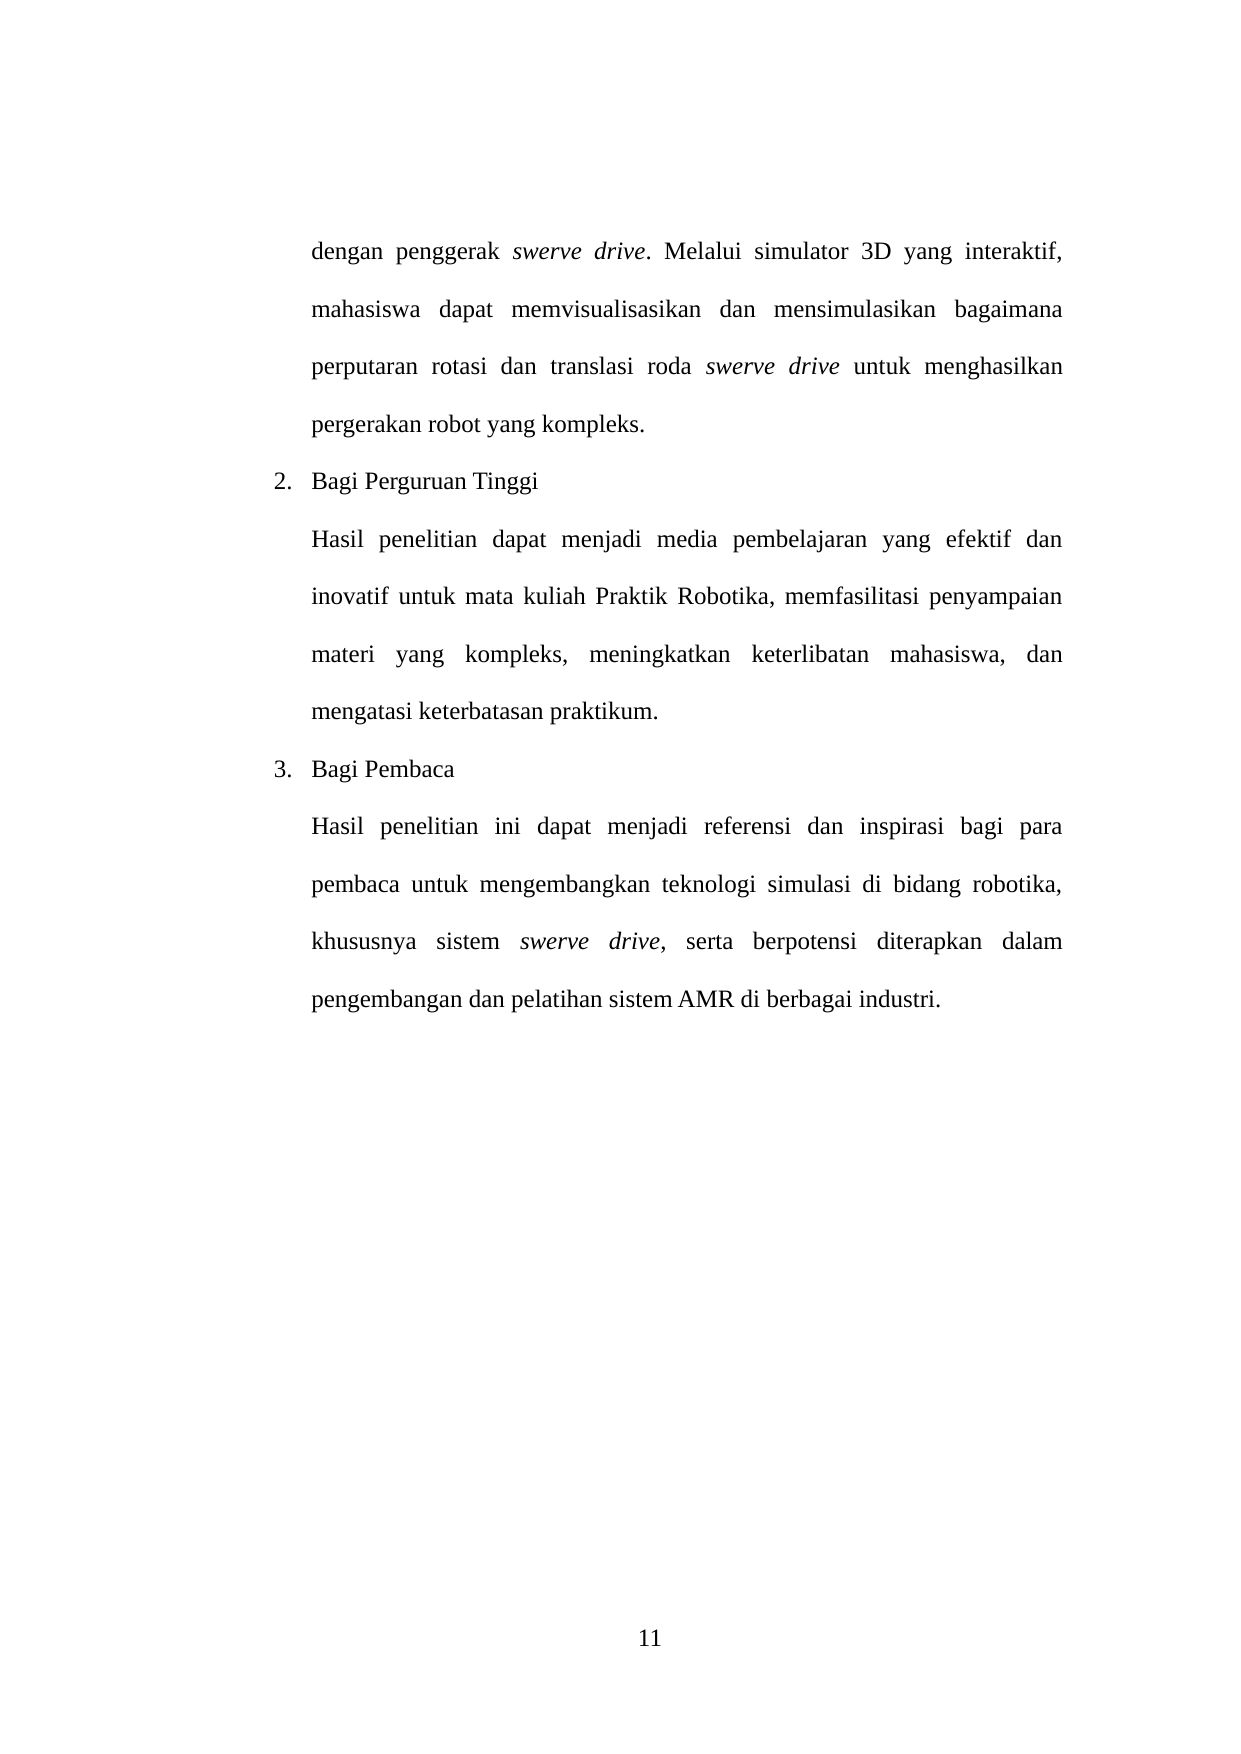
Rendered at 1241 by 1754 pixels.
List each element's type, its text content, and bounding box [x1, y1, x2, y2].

list Bagi Perguruan Tinggi [273, 466, 1063, 495]
list Hasil penelitian ini dapat menjadi referensi dan inspirasi bagi para pembaca untuk mengembangkan teknologi simulasi di bidang robotika, khususnya sistem swerve drive, serta berpotensi diterapkan dalam pengembangan dan pelatihan sistem AMR di berbagai industri. [311, 811, 1063, 1012]
list Bagi Pembaca [273, 754, 1063, 782]
list Hasil penelitian dapat menjadi media pembelajaran yang efektif dan inovatif untuk mata kuliah Praktik Robotika, memfasilitasi penyampaian materi yang kompleks, meningkatkan keterlibatan mahasiswa, dan mengatasi keterbatasan praktikum. [311, 524, 1063, 725]
